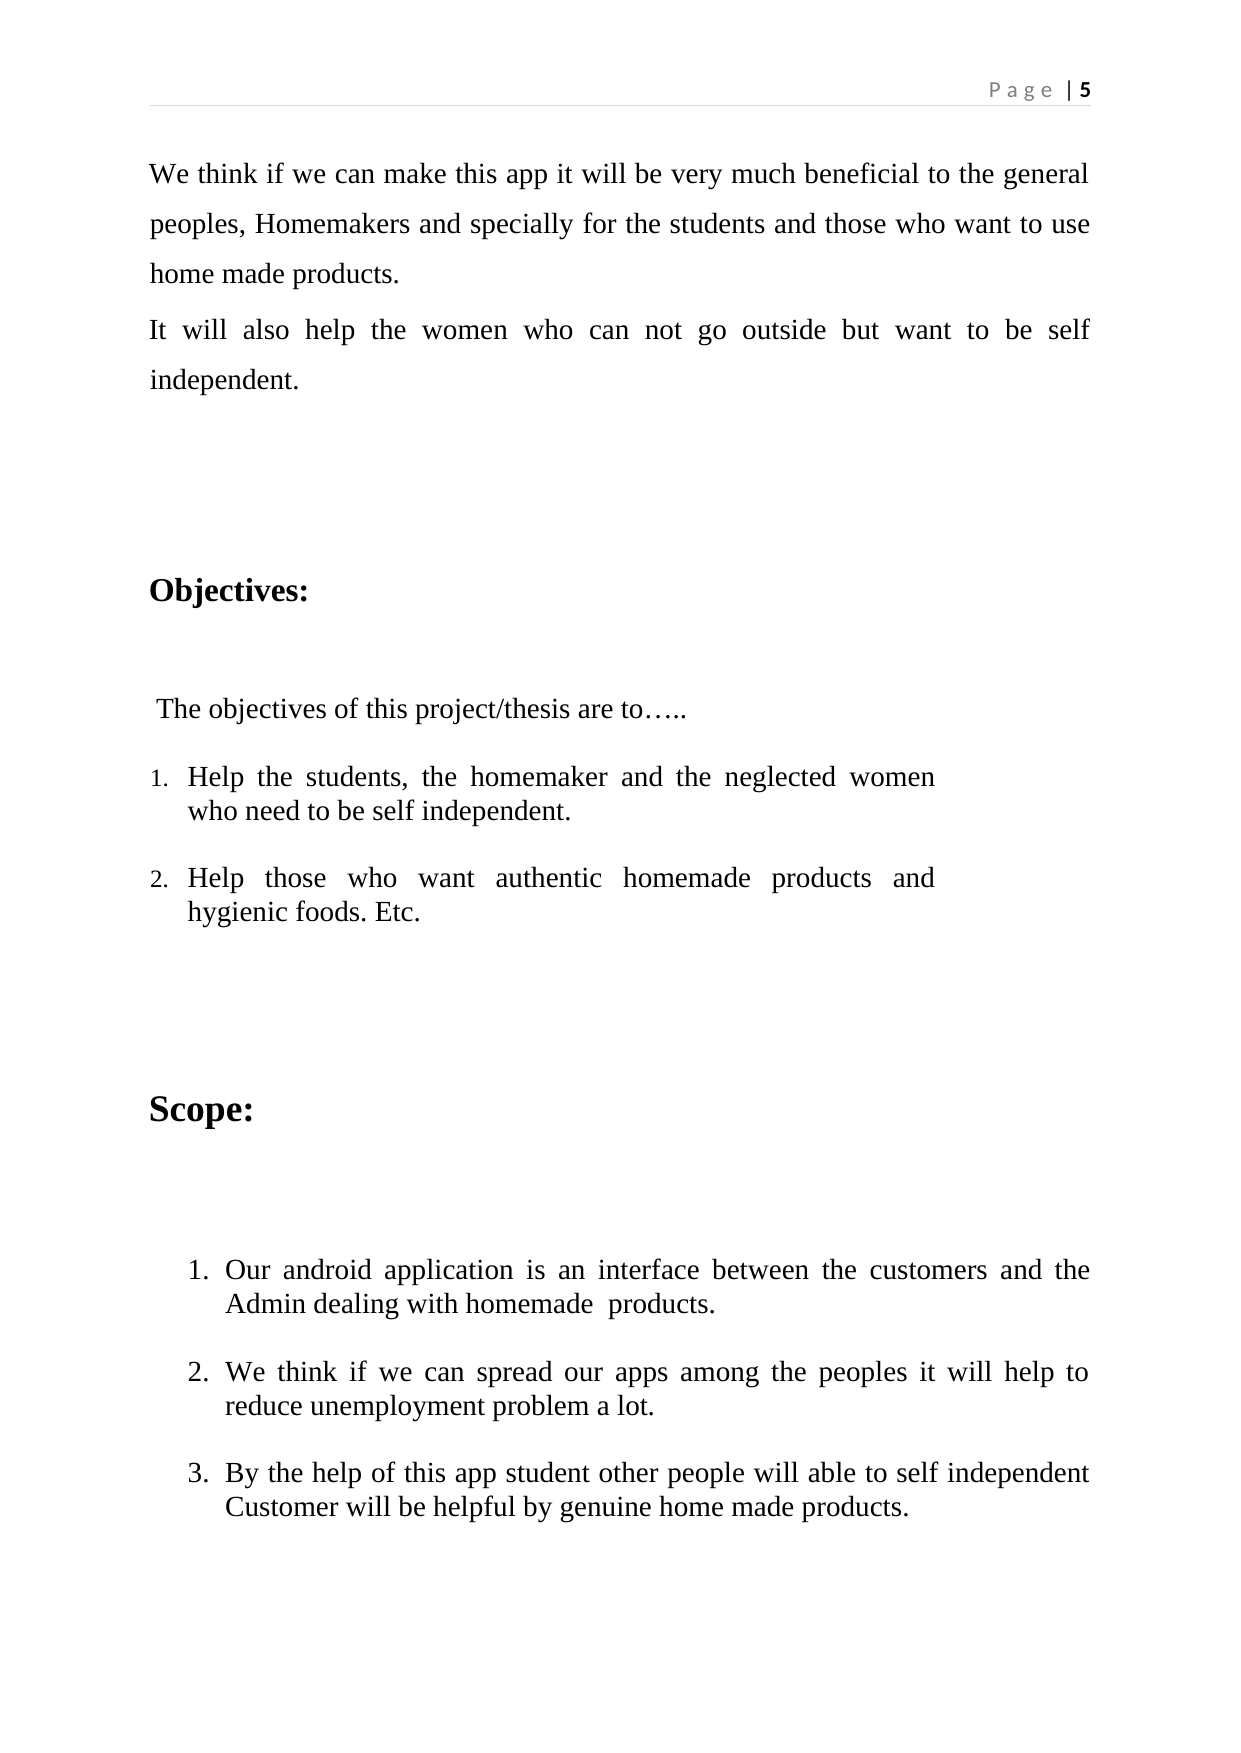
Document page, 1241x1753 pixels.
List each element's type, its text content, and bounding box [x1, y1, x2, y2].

list Help the students, the homemaker and the neglected women who need to be self independent. [150, 759, 936, 826]
list Help those who want authentic homemade products and hygienic foods. Etc. [150, 860, 936, 928]
list Our android application is an interface between the customers and the Admin dealing with homemade products. [187, 1252, 1091, 1320]
list We think if we can spread our apps among the peoples it will help to reduce unemployment problem a lot. [187, 1354, 1091, 1421]
list By the help of this app student other people will able to self independent Customer will be helpful by genuine home made products. [187, 1456, 1091, 1523]
subtitle Objectives: [148, 570, 1092, 609]
subtitle Scope: [148, 1086, 1092, 1129]
text We think if we can make this app it will be very much beneficial to the general peoples, Homemakers and specially for the students and those who want to use home made products. [148, 156, 1091, 290]
text It will also help the women who can not go outside but want to be self independent. [148, 312, 1091, 396]
text The objectives of this project/thesis are to….. [148, 692, 1091, 725]
